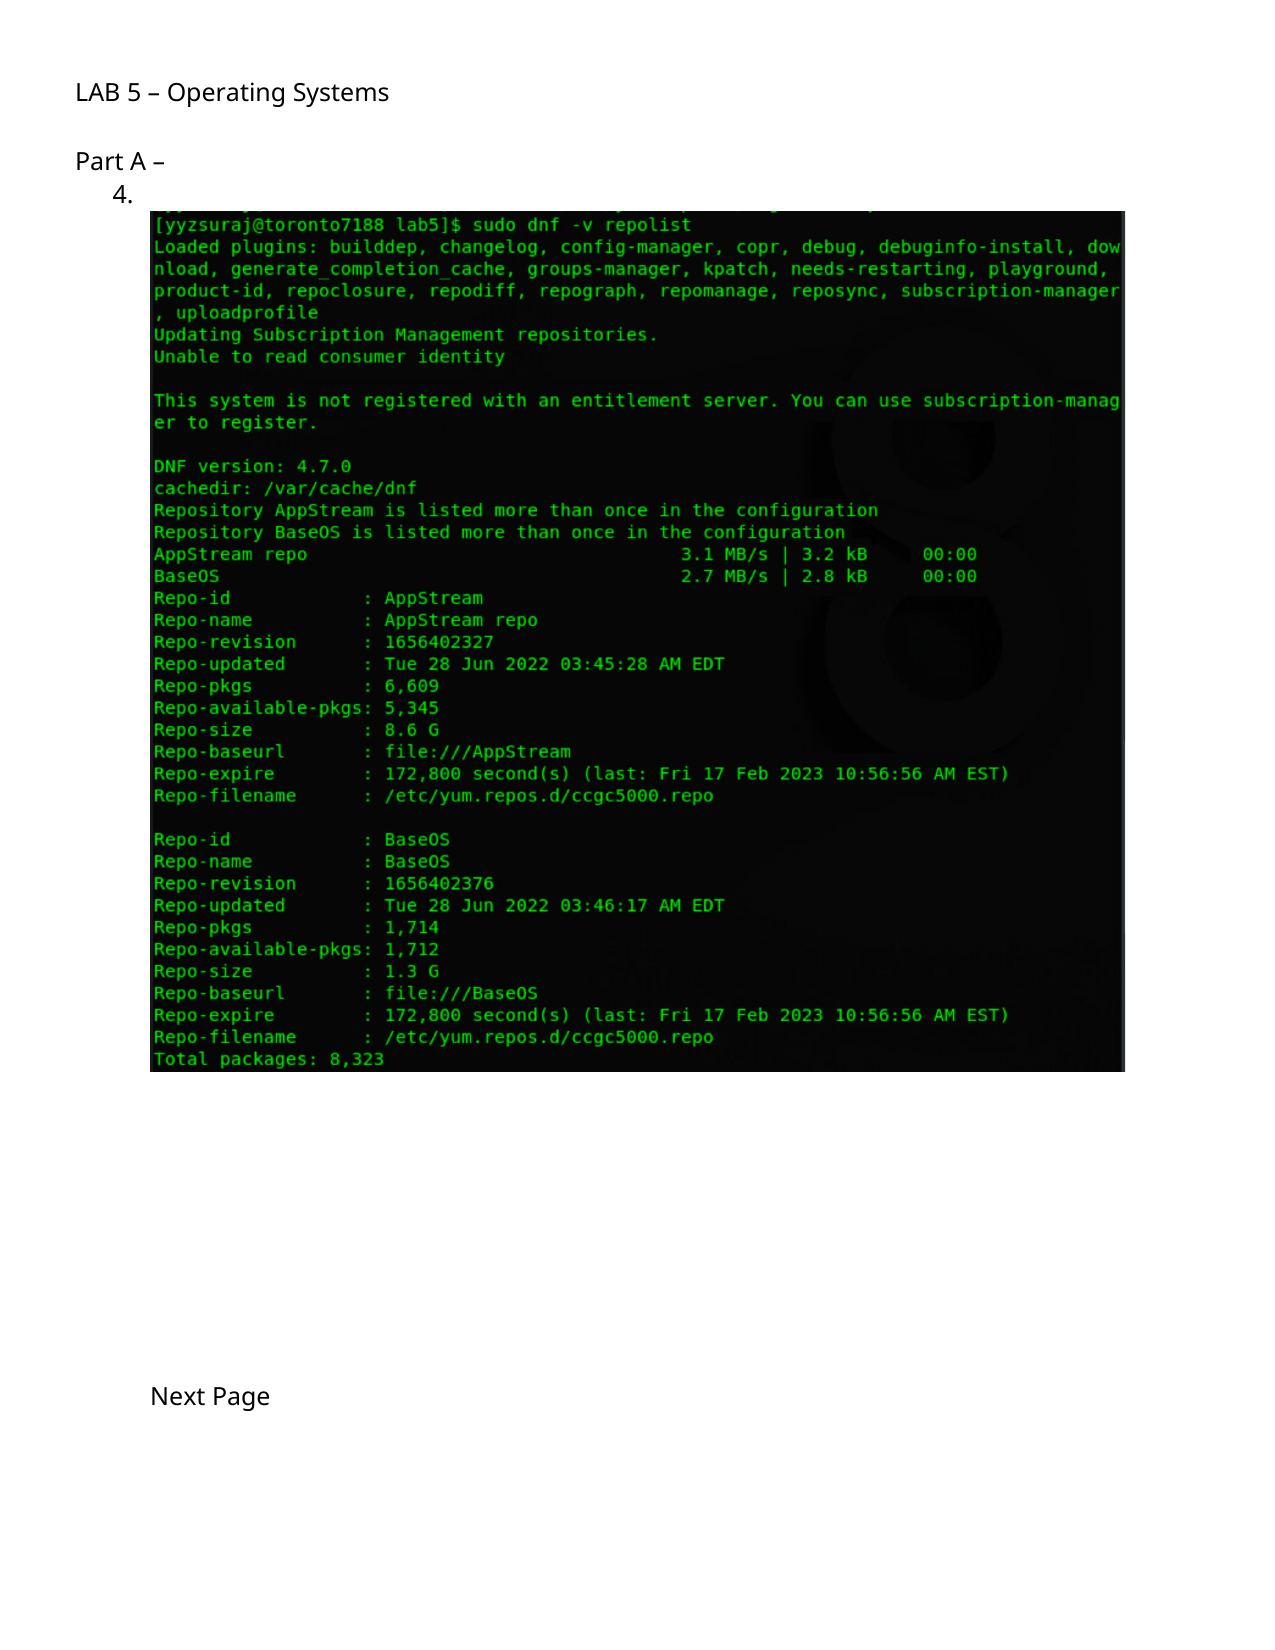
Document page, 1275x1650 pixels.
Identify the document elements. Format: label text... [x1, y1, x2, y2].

picture [150, 211, 1125, 1072]
text LAB 5 – Operating Systems [75, 75, 1200, 109]
text Part A – [75, 143, 1200, 177]
